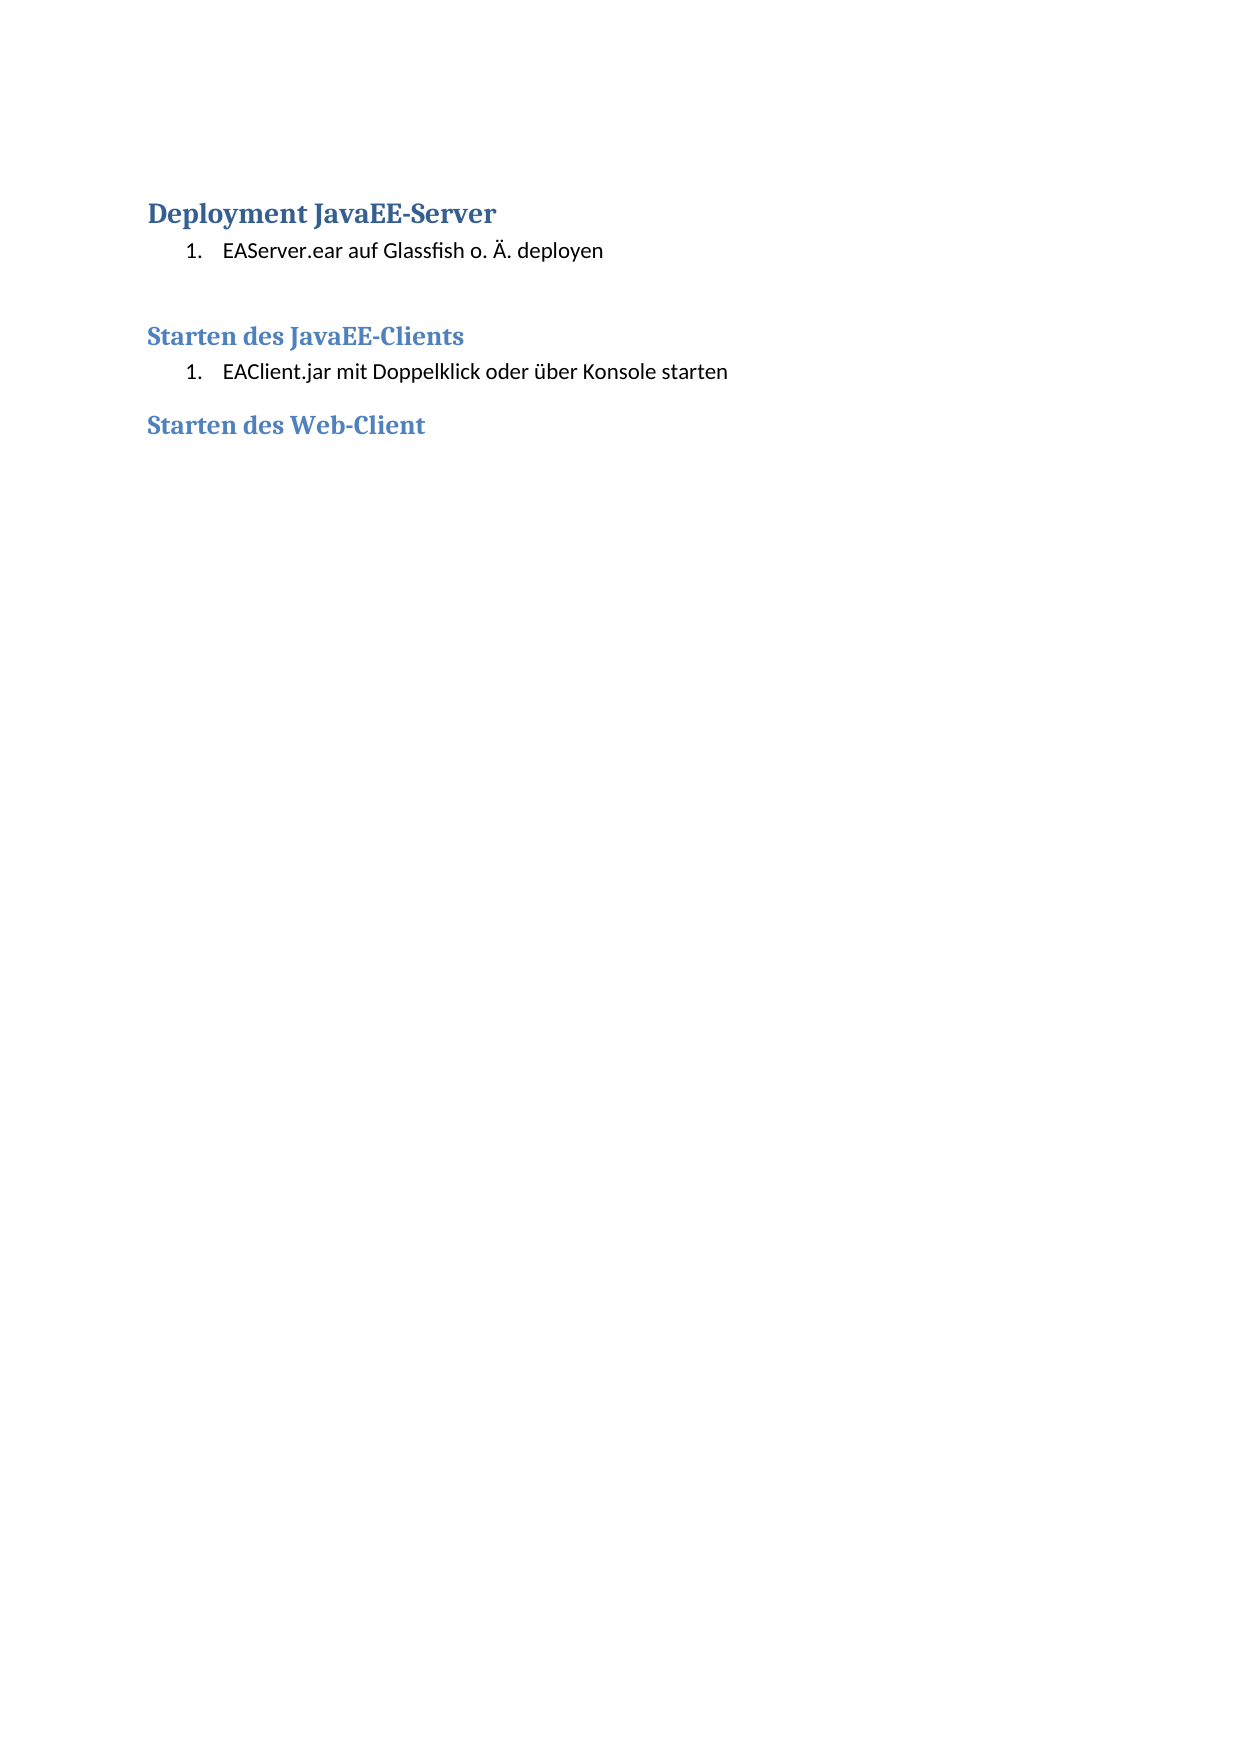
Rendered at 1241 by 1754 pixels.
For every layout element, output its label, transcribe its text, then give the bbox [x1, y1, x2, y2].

list EAServer.ear auf Glassfish o. Ä. deployen [185, 236, 1093, 264]
subtitle Starten des Web-Client [148, 410, 1093, 441]
list EAClient.jar mit Doppelklick oder über Konsole starten [185, 357, 1093, 385]
subtitle Deployment JavaEE-Server [148, 198, 1093, 231]
subtitle Starten des JavaEE-Clients [148, 321, 1093, 352]
